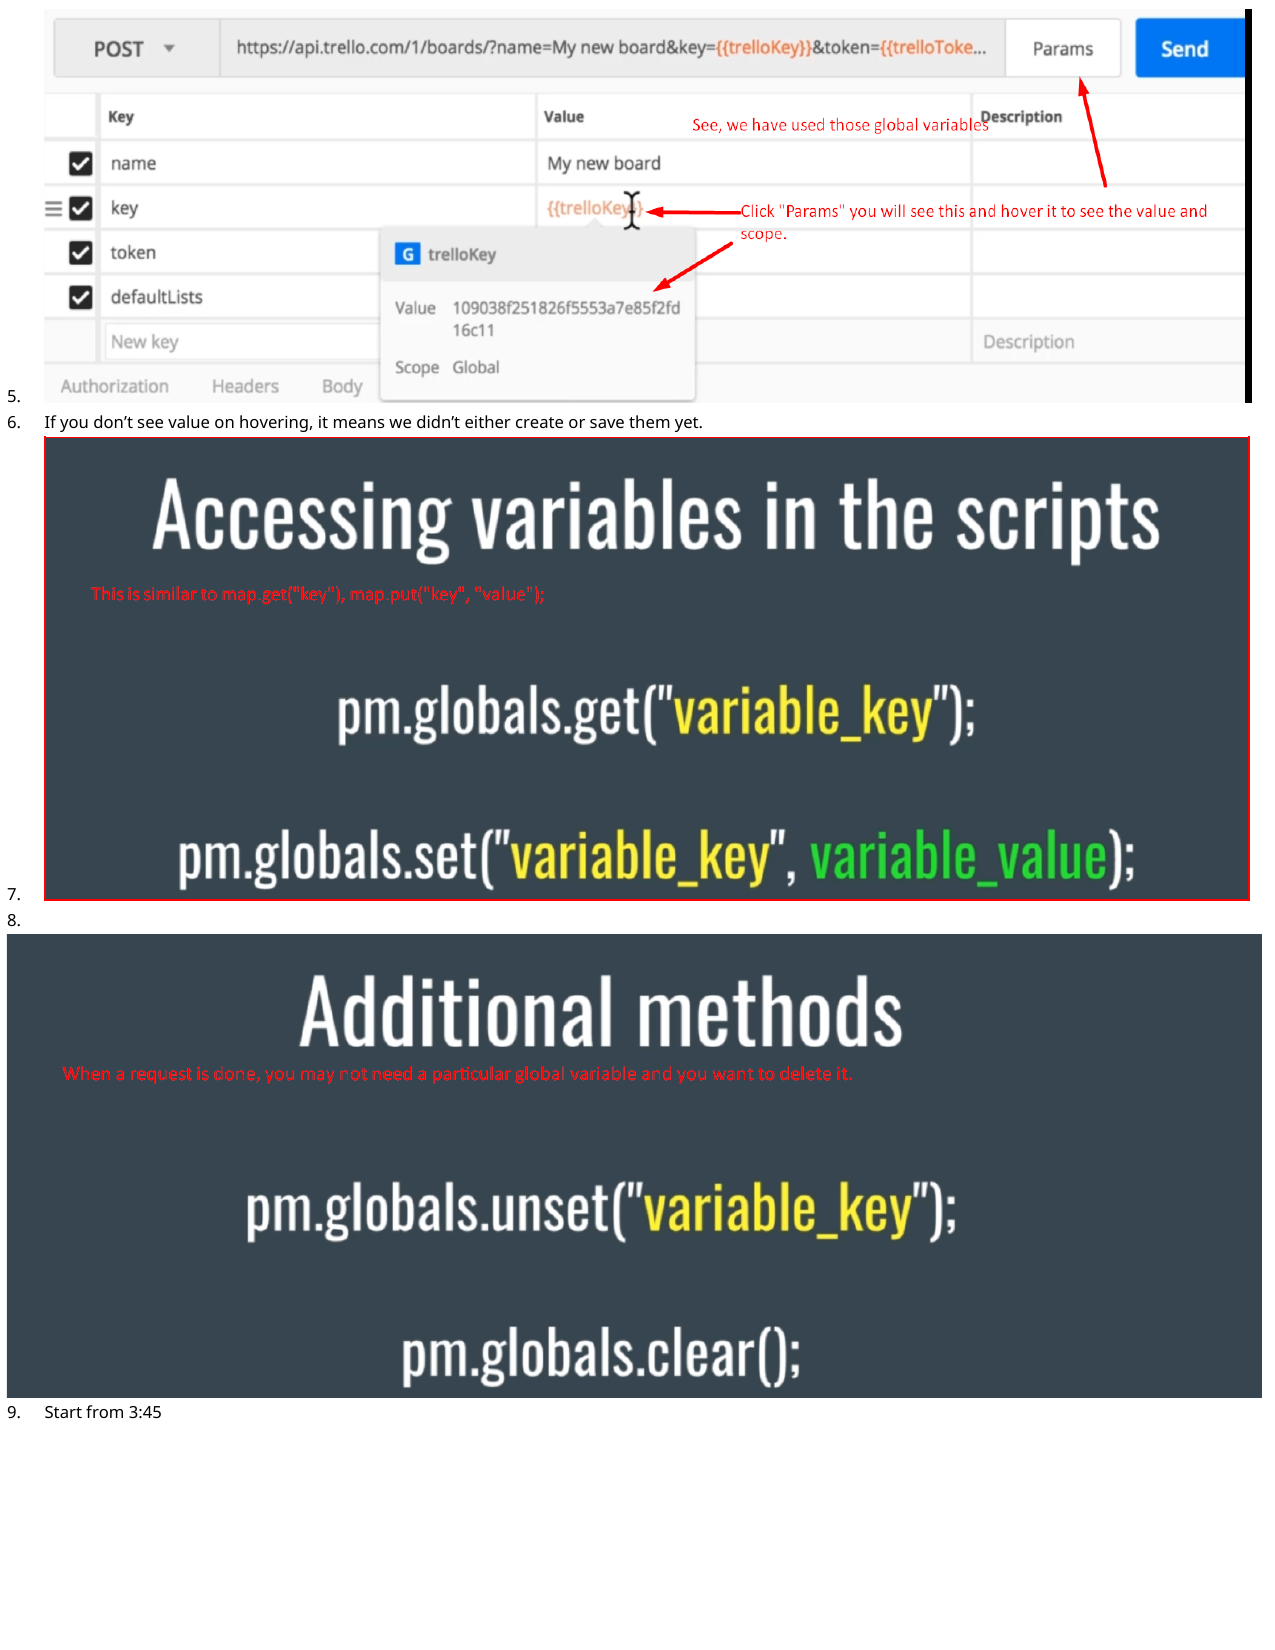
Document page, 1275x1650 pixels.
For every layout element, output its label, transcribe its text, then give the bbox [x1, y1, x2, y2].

picture [6, 934, 1262, 1398]
picture [46, 438, 1248, 899]
picture [44, 9, 1252, 403]
list Start from 3:45 [7, 1401, 1255, 1423]
list If you don’t see value on hovering, it means we didn’t either create or save them yet. [7, 410, 1255, 433]
